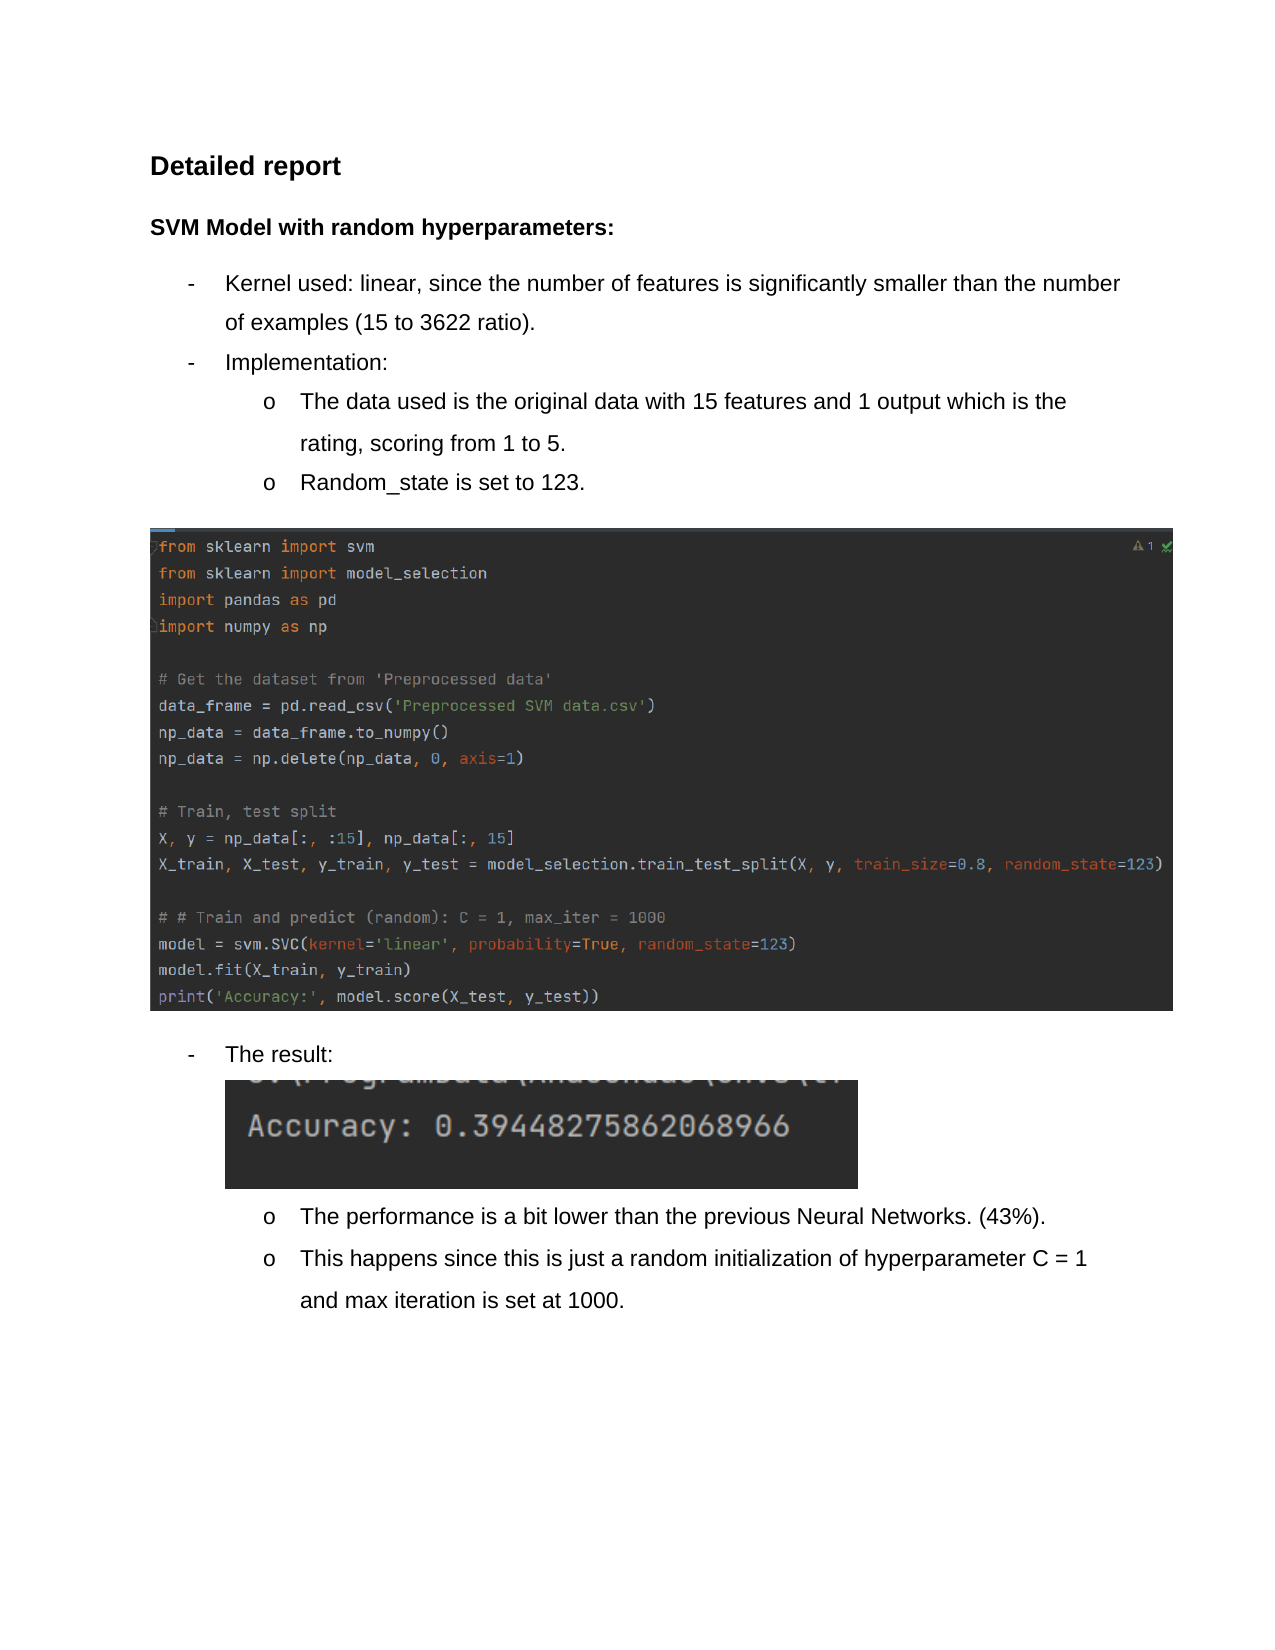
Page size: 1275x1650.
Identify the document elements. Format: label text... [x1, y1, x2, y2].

picture [225, 1080, 858, 1189]
list The performance is a bit lower than the previous Neural Networks. (43%). [262, 1203, 1125, 1231]
list Implementation: [187, 349, 1125, 375]
list The result: [187, 1041, 1125, 1068]
text SVM Model with random hyperparameters: [150, 213, 1125, 240]
list The data used is the original data with 15 features and 1 output which is the rating, scoring from 1 to 5. [262, 388, 1125, 456]
picture [150, 528, 1173, 1011]
list Kernel used: linear, since the number of features is significantly smaller than the number of examples (15 to 3622 ratio). [187, 270, 1125, 336]
list This happens since this is just a random initialization of hyperparameter C = 1 and max iteration is set at 1000. [262, 1245, 1125, 1313]
list Random_state is set to 123. [262, 469, 1125, 497]
text Detailed report [150, 150, 1125, 181]
